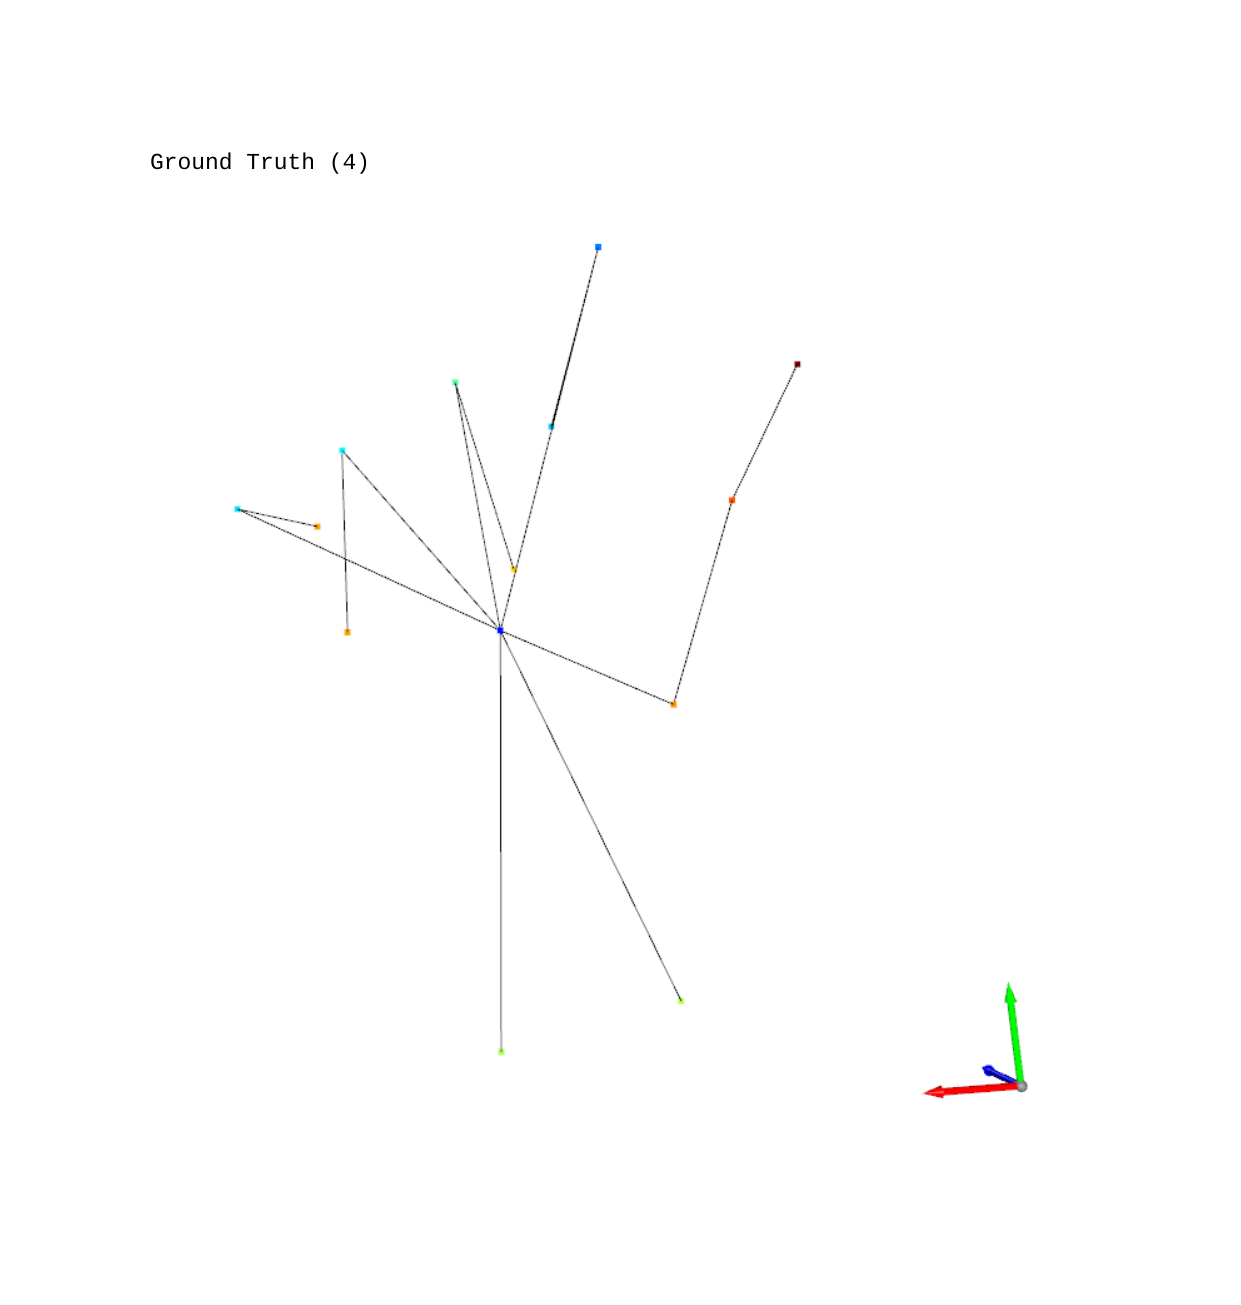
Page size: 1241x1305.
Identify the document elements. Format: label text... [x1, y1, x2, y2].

text Ground Truth (4) [150, 150, 1090, 176]
picture [150, 194, 1083, 1146]
